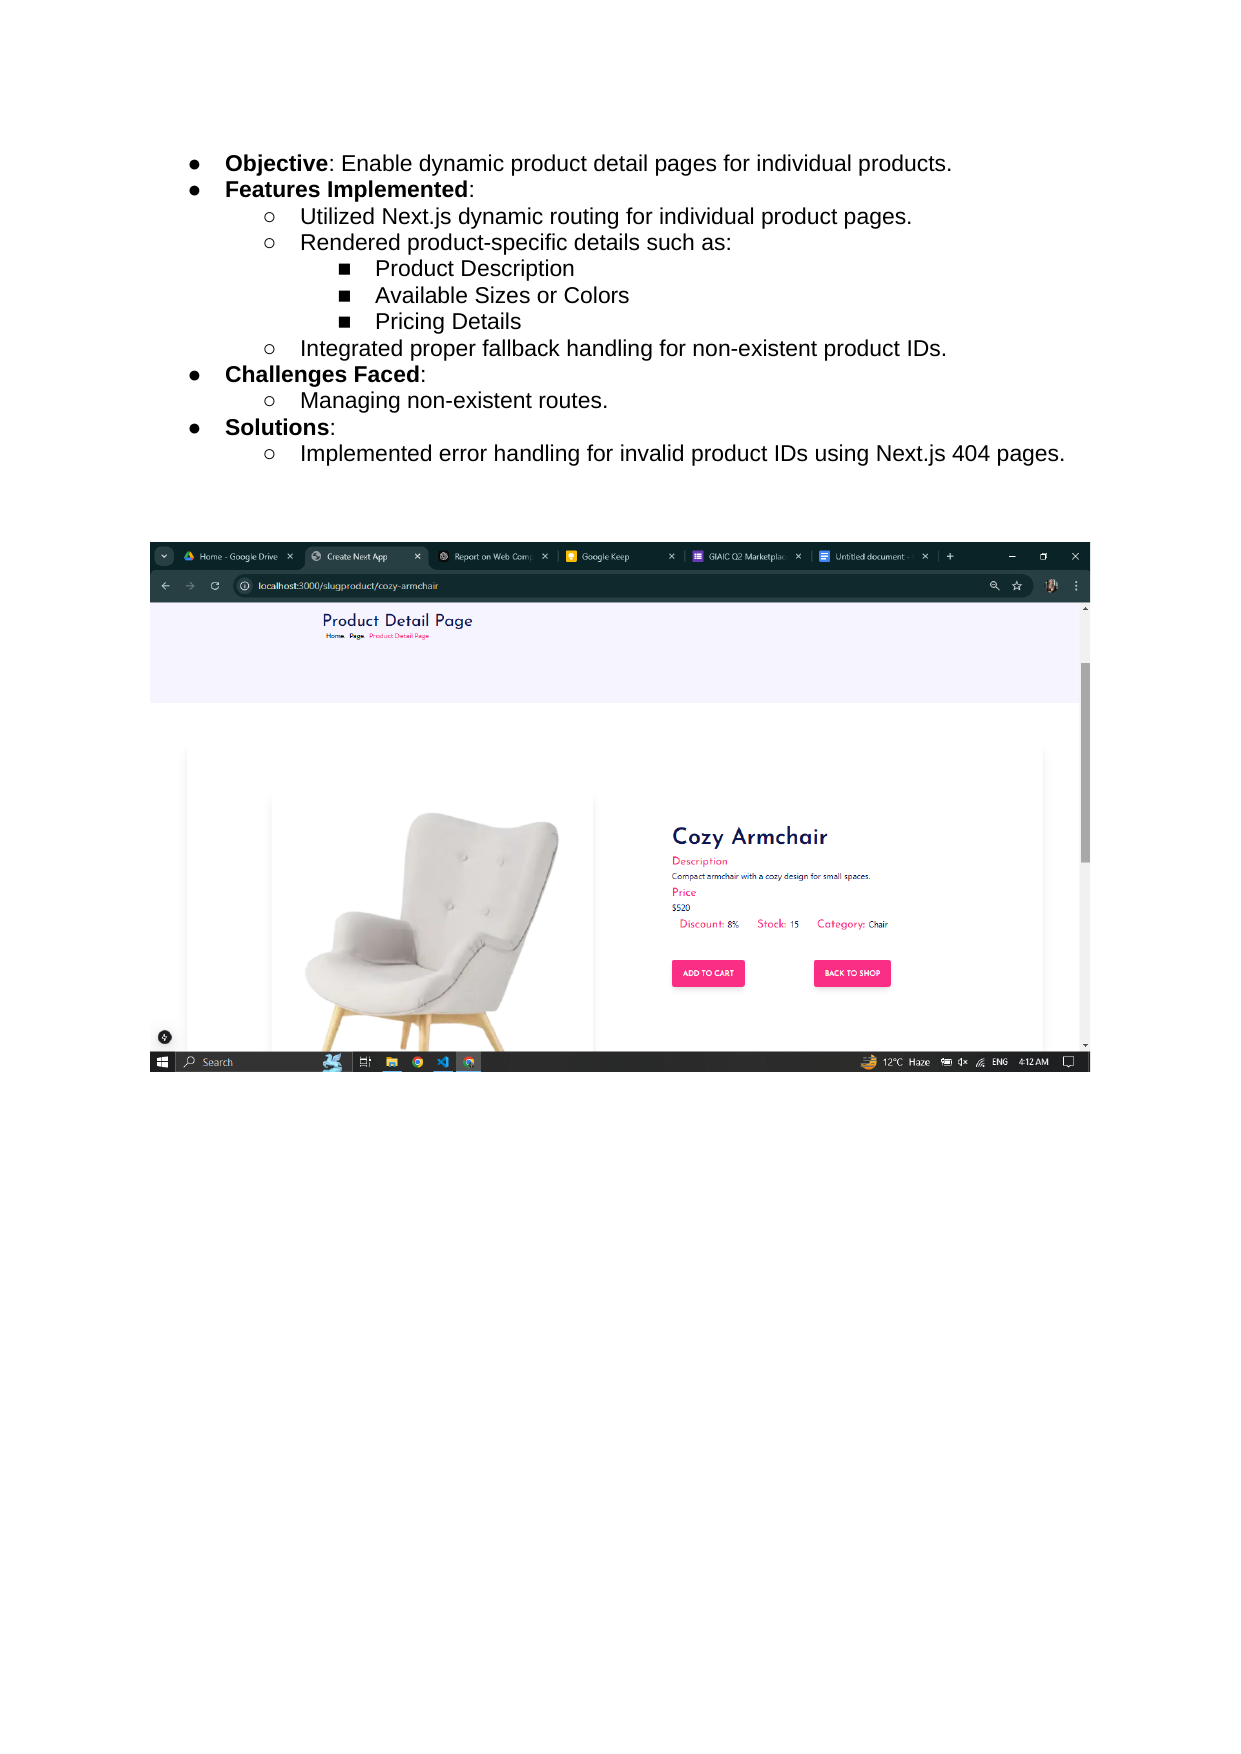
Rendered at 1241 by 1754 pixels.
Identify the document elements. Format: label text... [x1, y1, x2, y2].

list Integrated proper fallback handling for non-existent product IDs. [262, 334, 1090, 361]
list Product Description [337, 255, 1090, 282]
list Challenges Faced: [187, 361, 1090, 387]
list Pricing Details [337, 308, 1090, 334]
list Utilized Next.js dynamic routing for individual product pages. [262, 203, 1090, 229]
list Available Sizes or Colors [337, 282, 1090, 308]
list Solutions: [187, 413, 1090, 440]
list Managing non-existent routes. [262, 387, 1090, 413]
picture [150, 542, 1091, 1072]
list Implemented error handling for invalid product IDs using Next.js 404 pages. [262, 440, 1090, 466]
list Objective: Enable dynamic product detail pages for individual products. [187, 150, 1090, 176]
list Rendered product-specific details such as: [262, 229, 1090, 255]
list Features Implemented: [187, 176, 1090, 203]
